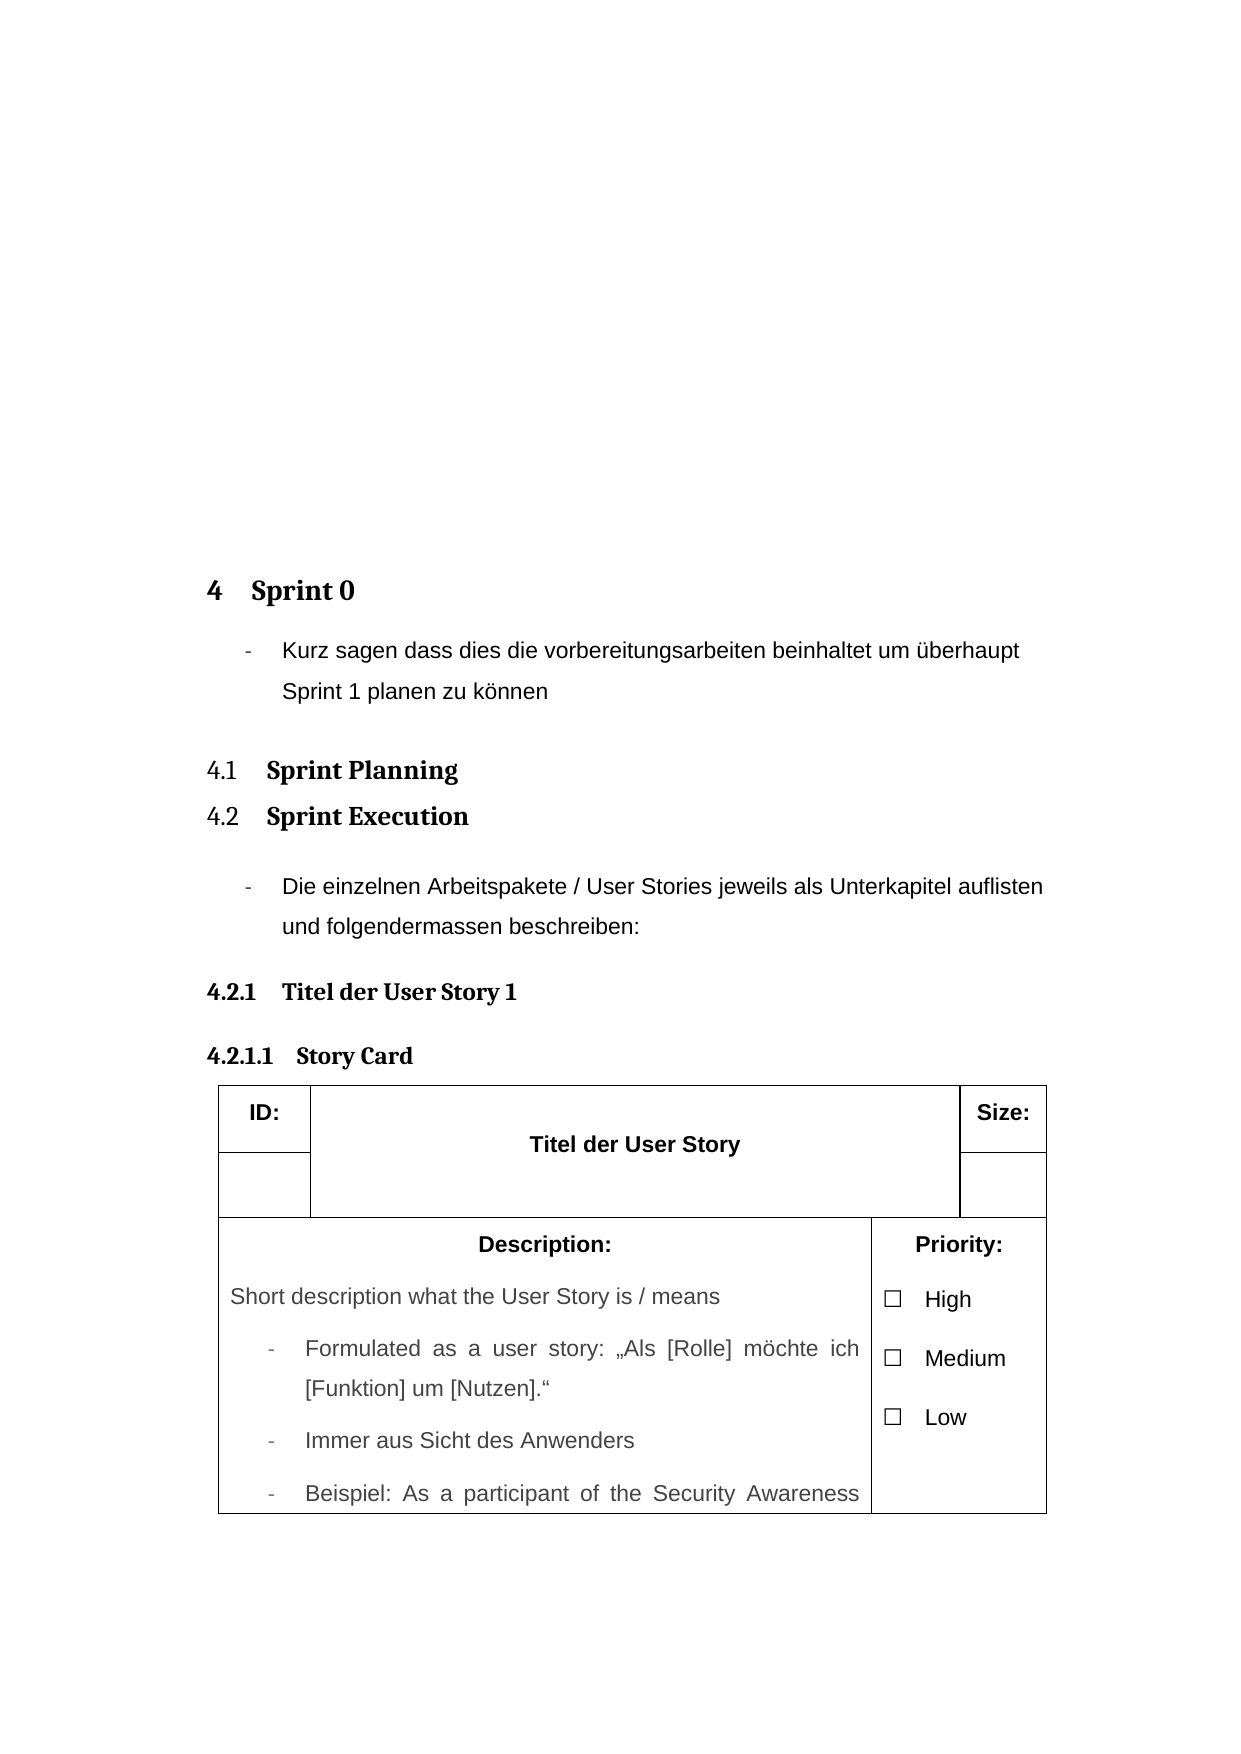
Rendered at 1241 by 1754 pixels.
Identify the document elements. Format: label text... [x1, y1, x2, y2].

subtitle Sprint Execution [207, 801, 1048, 832]
table_cell [219, 1153, 310, 1217]
table_header Titel der User Story [311, 1086, 959, 1217]
list Die einzelnen Arbeitspakete / User Stories jeweils als Unterkapitel auflisten und folgendermassen beschreiben: [244, 873, 1048, 940]
table_cell [961, 1153, 1046, 1217]
subtitle Titel der User Story 1 [207, 978, 1048, 1007]
subtitle Sprint 0 [207, 574, 1048, 608]
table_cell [219, 1218, 871, 1513]
table_header Size: [961, 1086, 1046, 1152]
table_header ID: [219, 1086, 310, 1152]
list Kurz sagen dass dies die vorbereitungsarbeiten beinhaltet um überhaupt Sprint 1 planen zu können [244, 637, 1048, 704]
subtitle Sprint Planning [207, 755, 1048, 786]
table_cell Priority: High Medium Low [872, 1218, 1046, 1513]
subtitle Story Card [207, 1042, 1048, 1071]
